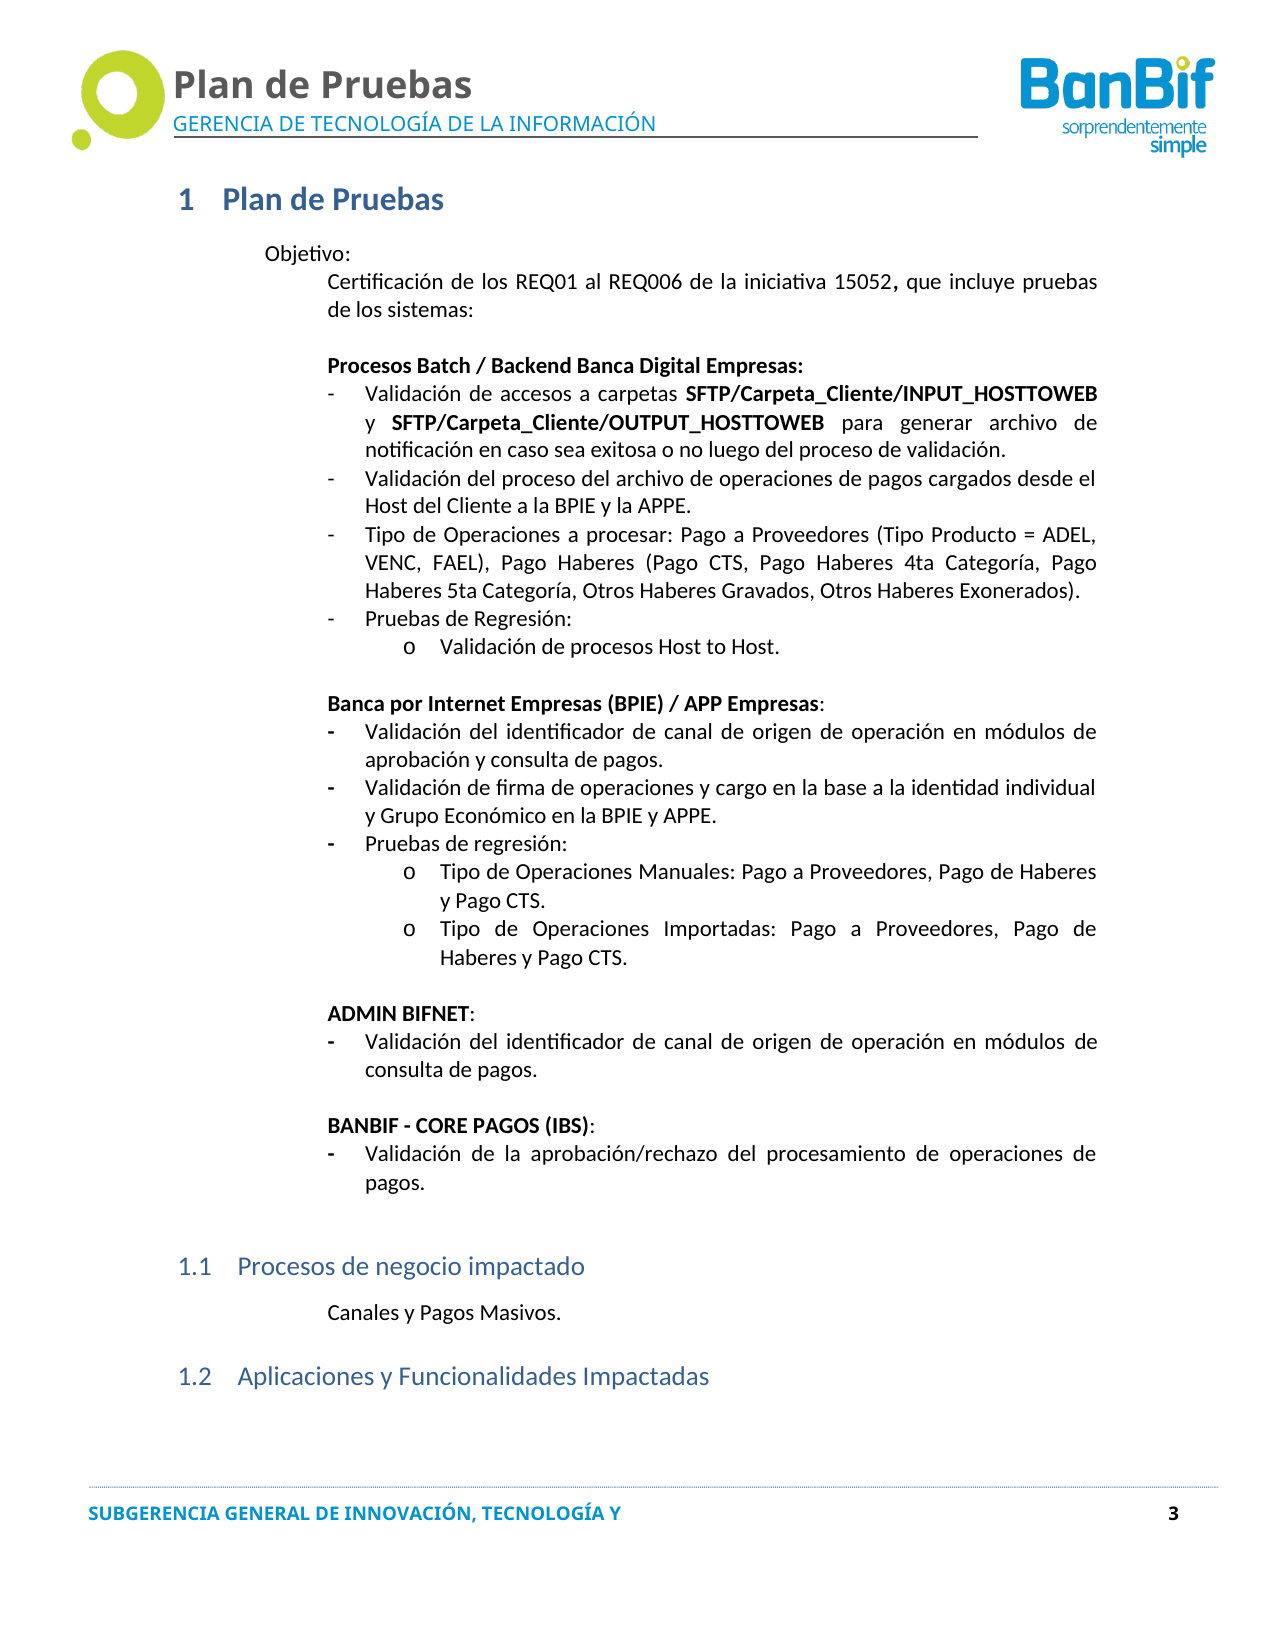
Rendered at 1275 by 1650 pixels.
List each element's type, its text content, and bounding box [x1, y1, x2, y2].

list Certificación de los REQ01 al REQ006 de la iniciativa 15052, que incluye pruebas de los sistemas: [327, 267, 1098, 323]
list ADMIN BIFNET: [327, 999, 1098, 1027]
list Banca por Internet Empresas (BPIE) / APP Empresas: [327, 689, 1098, 717]
list Validación del proceso del archivo de operaciones de pagos cargados desde el Host del Cliente a la BPIE y la APPE. [327, 464, 1098, 520]
list Pruebas de Regresión: [327, 604, 1098, 632]
subtitle Aplicaciones y Funcionalidades Impactadas [177, 1359, 1098, 1392]
subtitle Plan de Pruebas [177, 148, 1098, 219]
list Pruebas de regresión: [327, 829, 1098, 857]
list Validación de procesos Host to Host. [402, 632, 1098, 661]
list Tipo de Operaciones a procesar: Pago a Proveedores (Tipo Producto = ADEL, VENC, FAEL), Pago Haberes (Pago CTS, Pago Haberes 4ta Categoría, Pago Haberes 5ta Categoría, Otros Haberes Gravados, Otros Haberes Exonerados). [327, 520, 1098, 604]
list Canales y Pagos Masivos. [327, 1298, 1098, 1326]
list Tipo de Operaciones Manuales: Pago a Proveedores, Pago de Haberes y Pago CTS. [402, 857, 1098, 914]
list Validación del identificador de canal de origen de operación en módulos de aprobación y consulta de pagos. [327, 717, 1098, 773]
list Validación del identificador de canal de origen de operación en módulos de consulta de pagos. [327, 1027, 1098, 1083]
list Procesos Batch / Backend Banca Digital Empresas: [327, 352, 1098, 379]
picture [1017, 45, 1219, 167]
list Validación de firma de operaciones y cargo en la base a la identidad individual y Grupo Económico en la BPIE y APPE. [327, 773, 1098, 829]
list BANBIF - CORE PAGOS (IBS): [327, 1112, 1098, 1139]
list Validación de accesos a carpetas SFTP/Carpeta_Cliente/INPUT_HOSTTOWEB y SFTP/Carpeta_Cliente/OUTPUT_HOSTTOWEB para generar archivo de notificación en caso sea exitosa o no luego del proceso de validación. [327, 379, 1098, 464]
text Objetivo: [177, 239, 1098, 267]
picture [65, 43, 175, 159]
list Validación de la aprobación/rechazo del procesamiento de operaciones de pagos. [327, 1139, 1098, 1196]
subtitle Procesos de negocio impactado [177, 1249, 1098, 1282]
list Tipo de Operaciones Importadas: Pago a Proveedores, Pago de Haberes y Pago CTS. [402, 914, 1098, 971]
